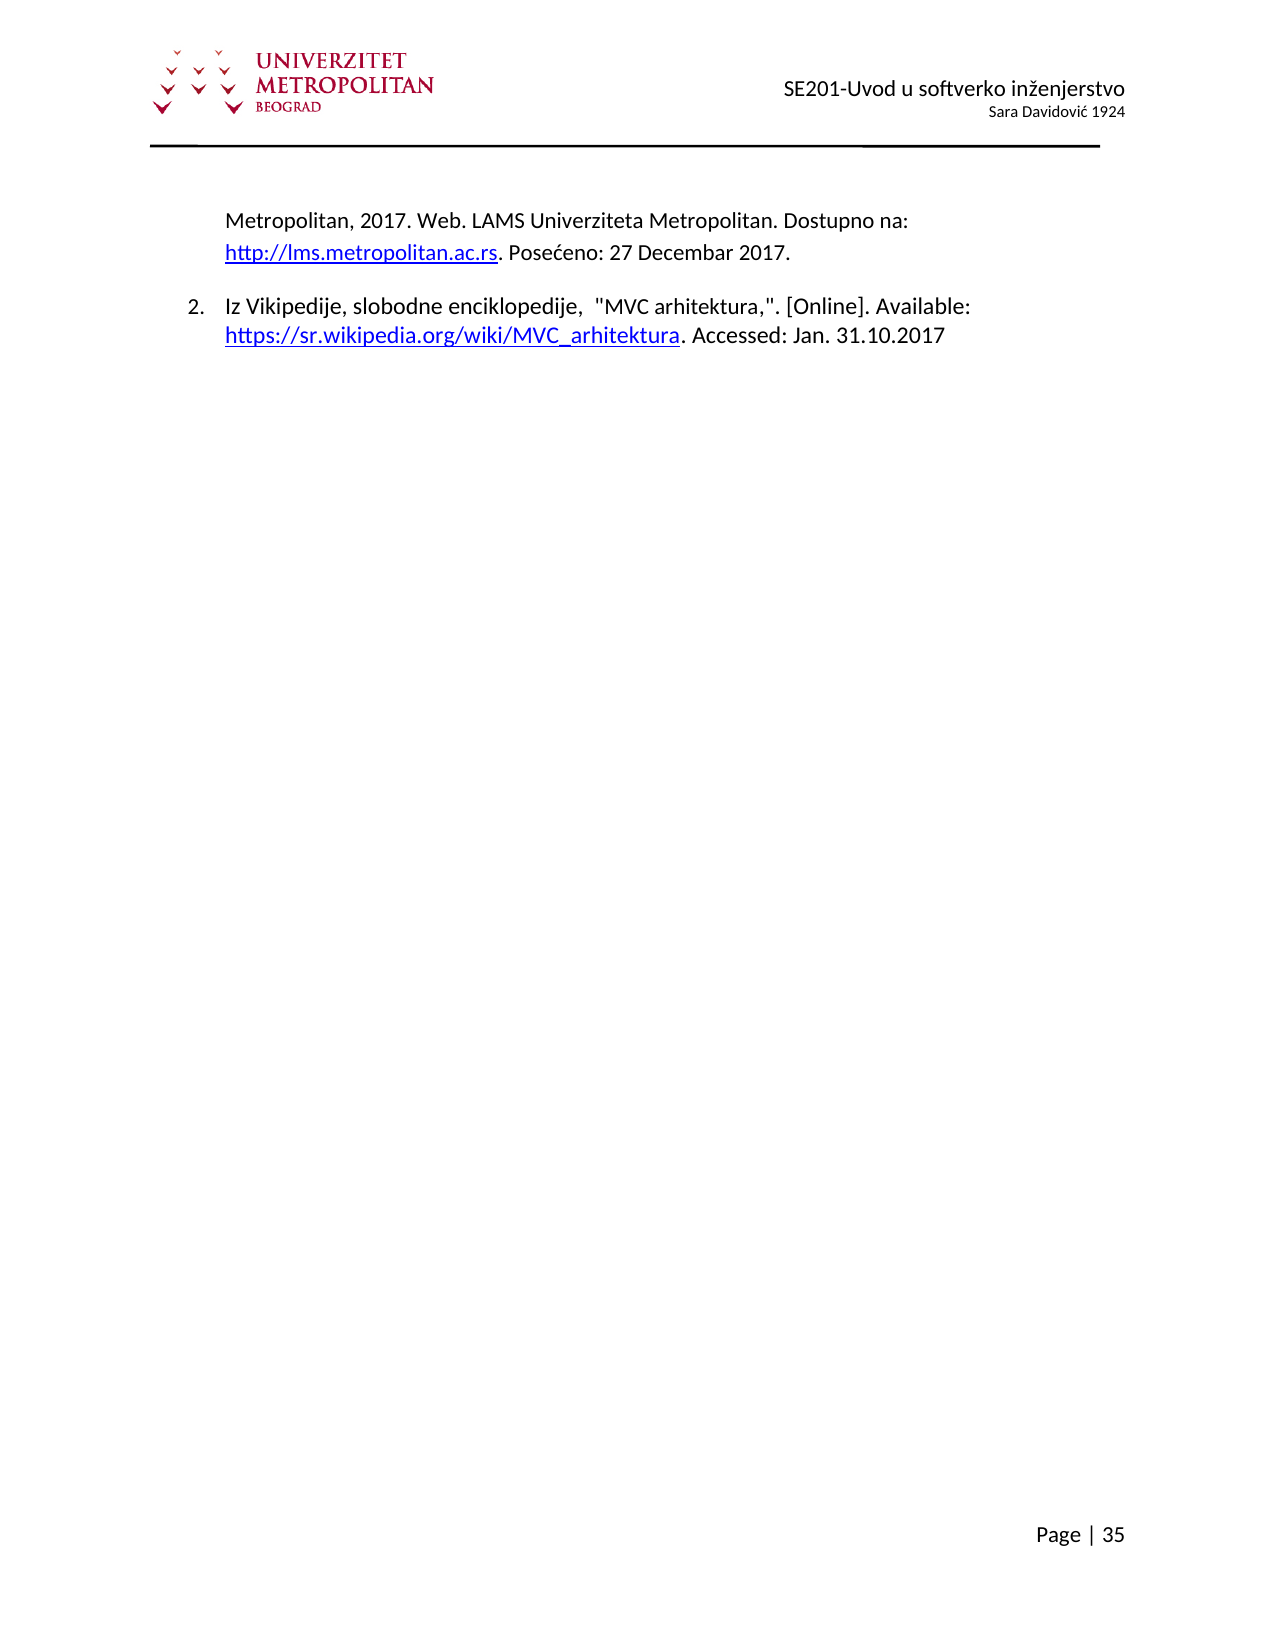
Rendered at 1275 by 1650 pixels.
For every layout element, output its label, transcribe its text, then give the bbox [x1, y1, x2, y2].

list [187, 206, 1125, 266]
picture [143, 39, 443, 122]
list Iz Vikipedije, slobodne enciklopedije, "MVC arhitektura,". [Online]. Available: https://sr.wikipedia.org/wiki/MVC_arhitektura. Accessed: Jan. 31.10.2017 [187, 291, 1125, 350]
